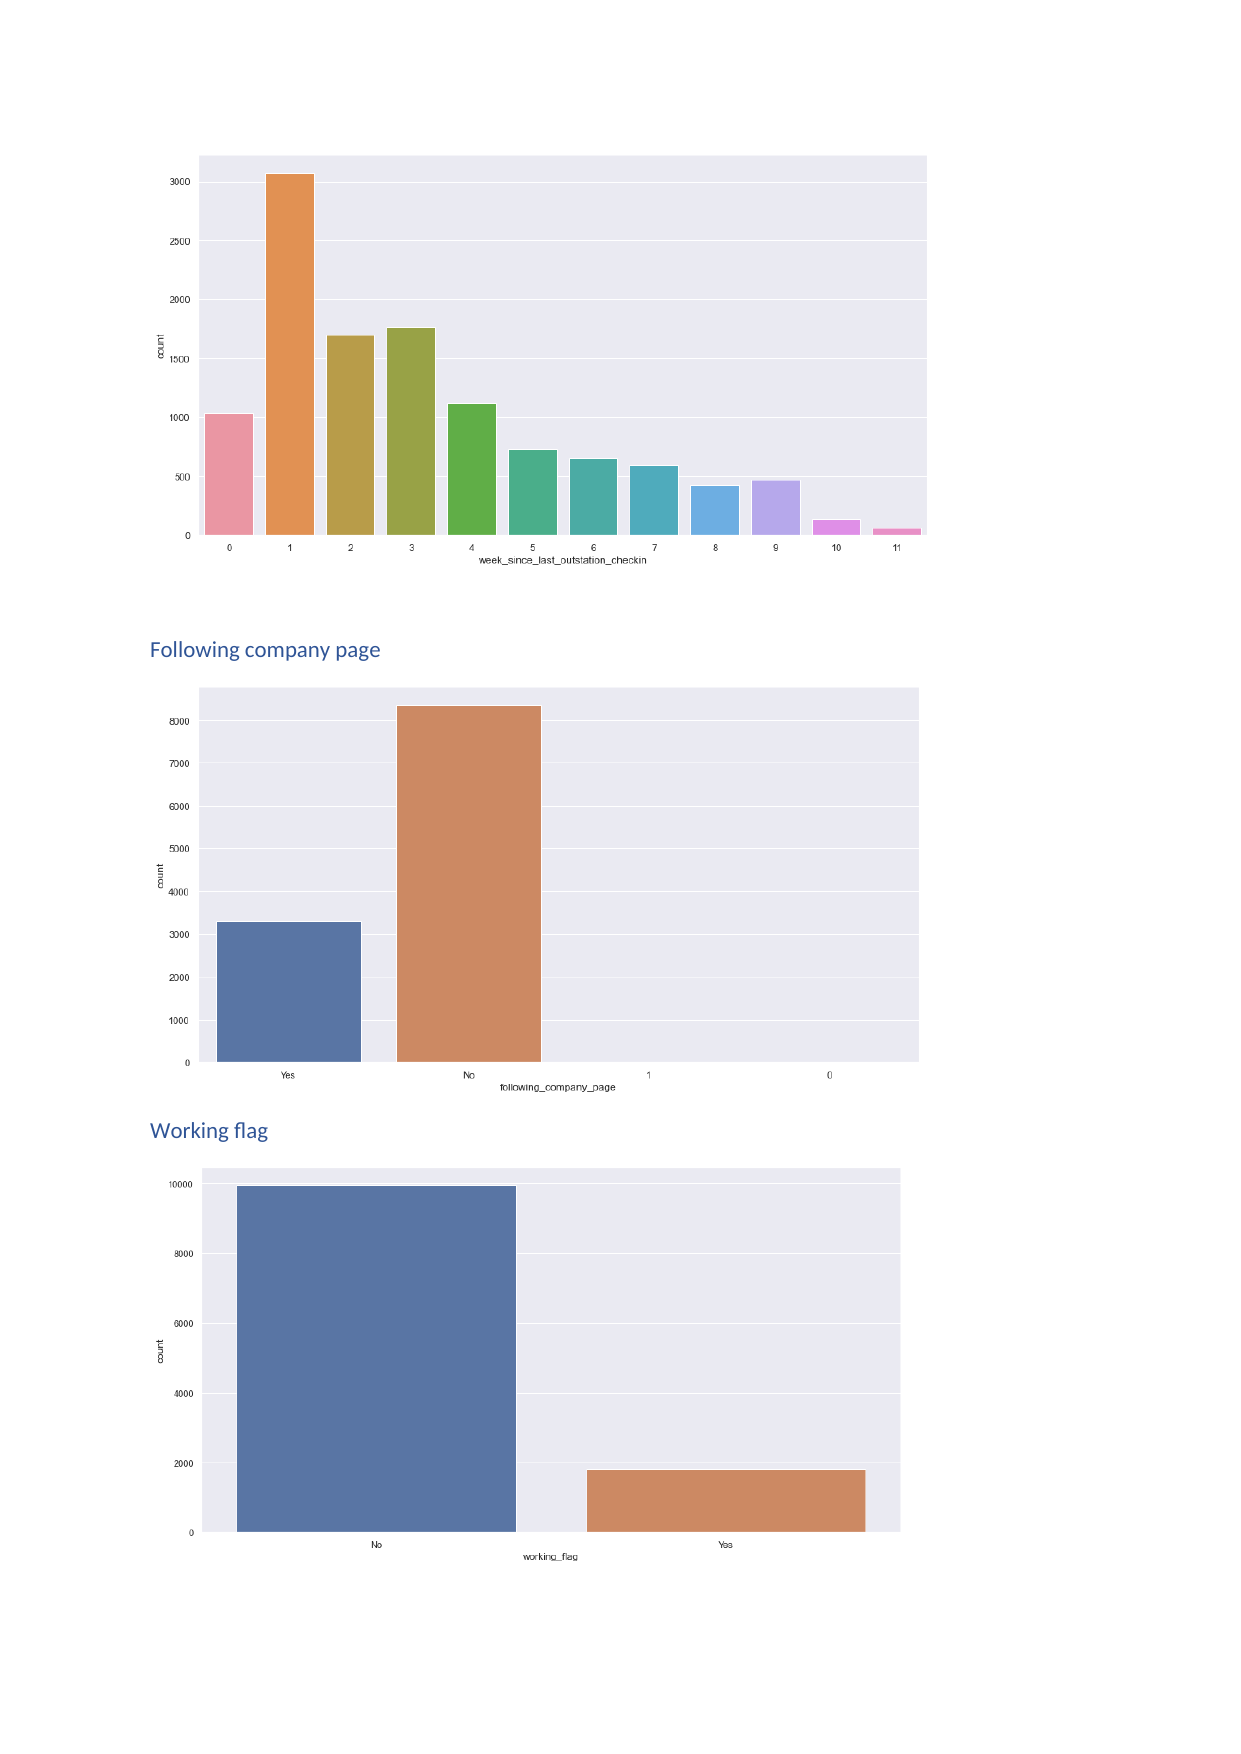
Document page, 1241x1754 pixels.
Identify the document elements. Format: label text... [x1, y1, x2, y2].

picture [150, 150, 933, 570]
text Following company page [150, 635, 1090, 663]
text Working flag [150, 1116, 1090, 1144]
picture [150, 682, 925, 1097]
picture [150, 1162, 906, 1566]
